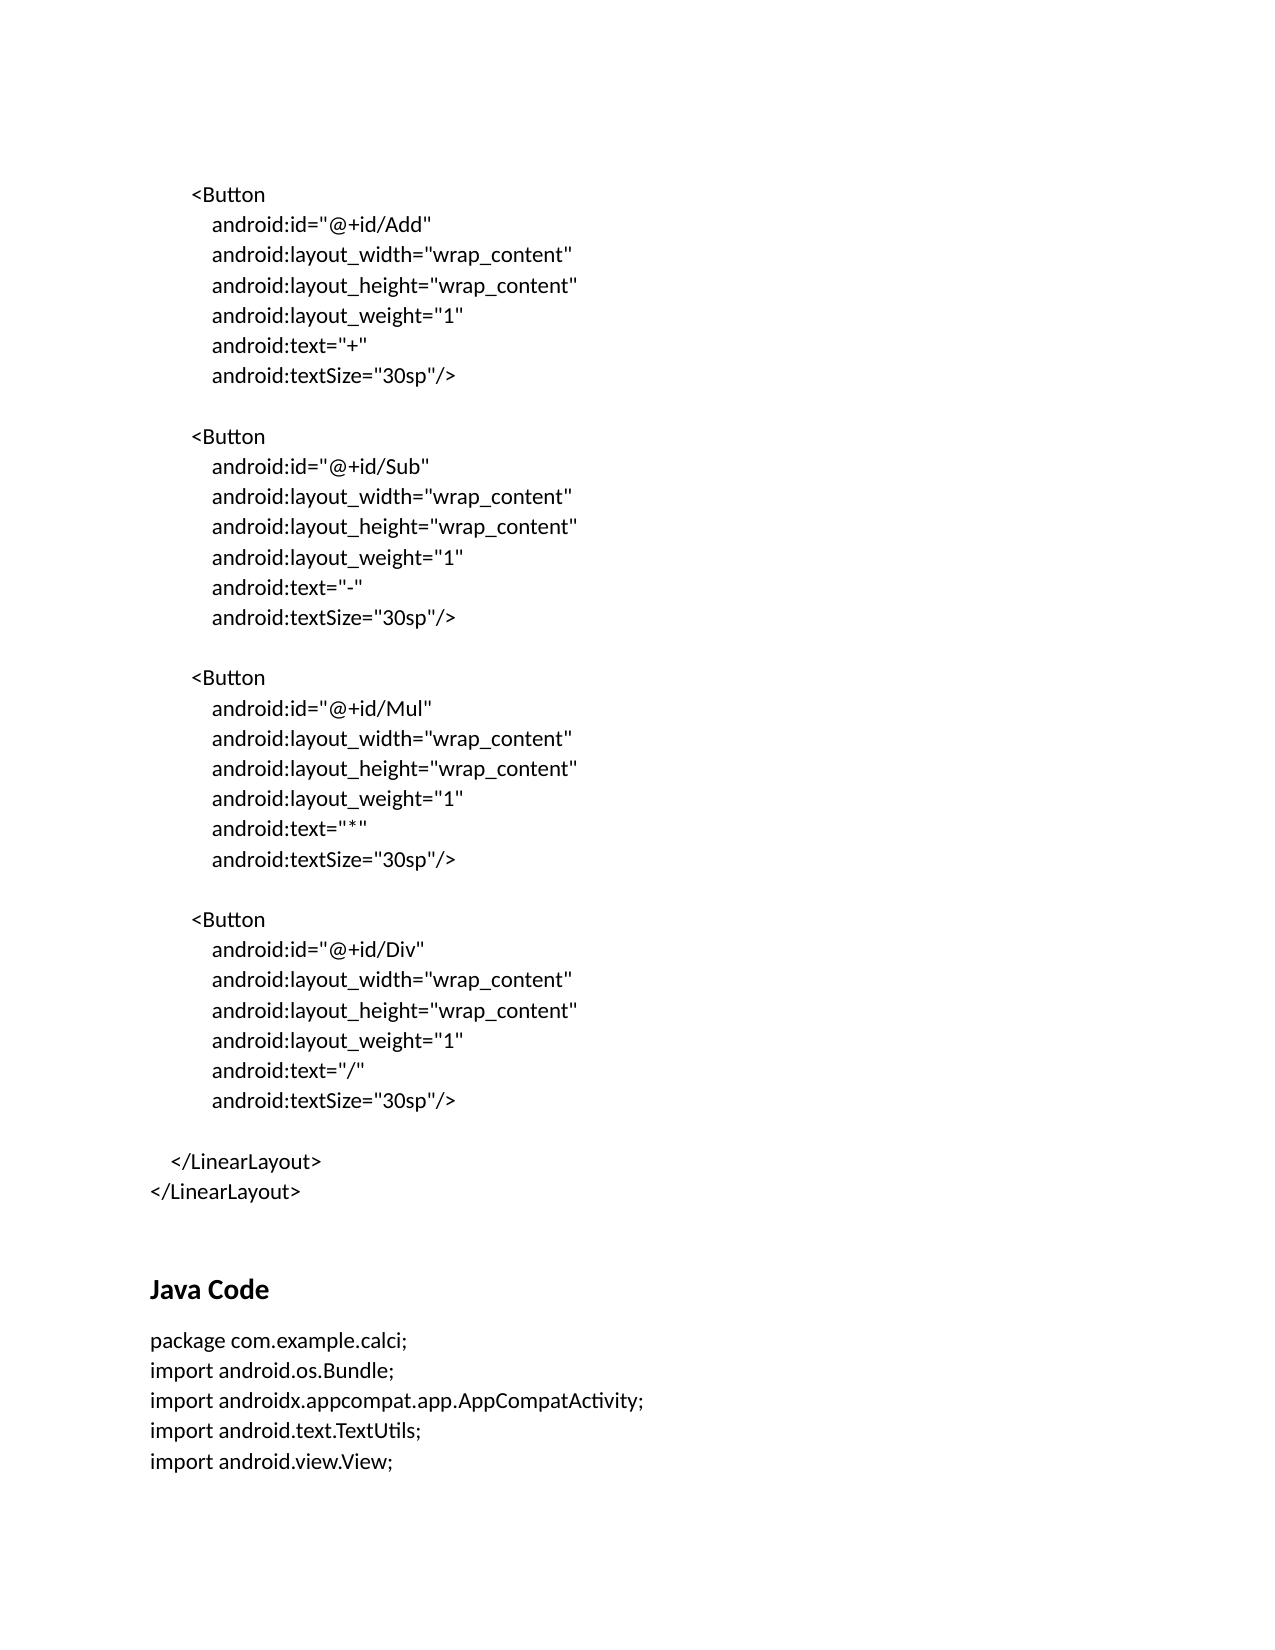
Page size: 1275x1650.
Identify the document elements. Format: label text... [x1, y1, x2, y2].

text Java Code [150, 1271, 1162, 1306]
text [150, 150, 1162, 1205]
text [150, 1326, 1162, 1475]
